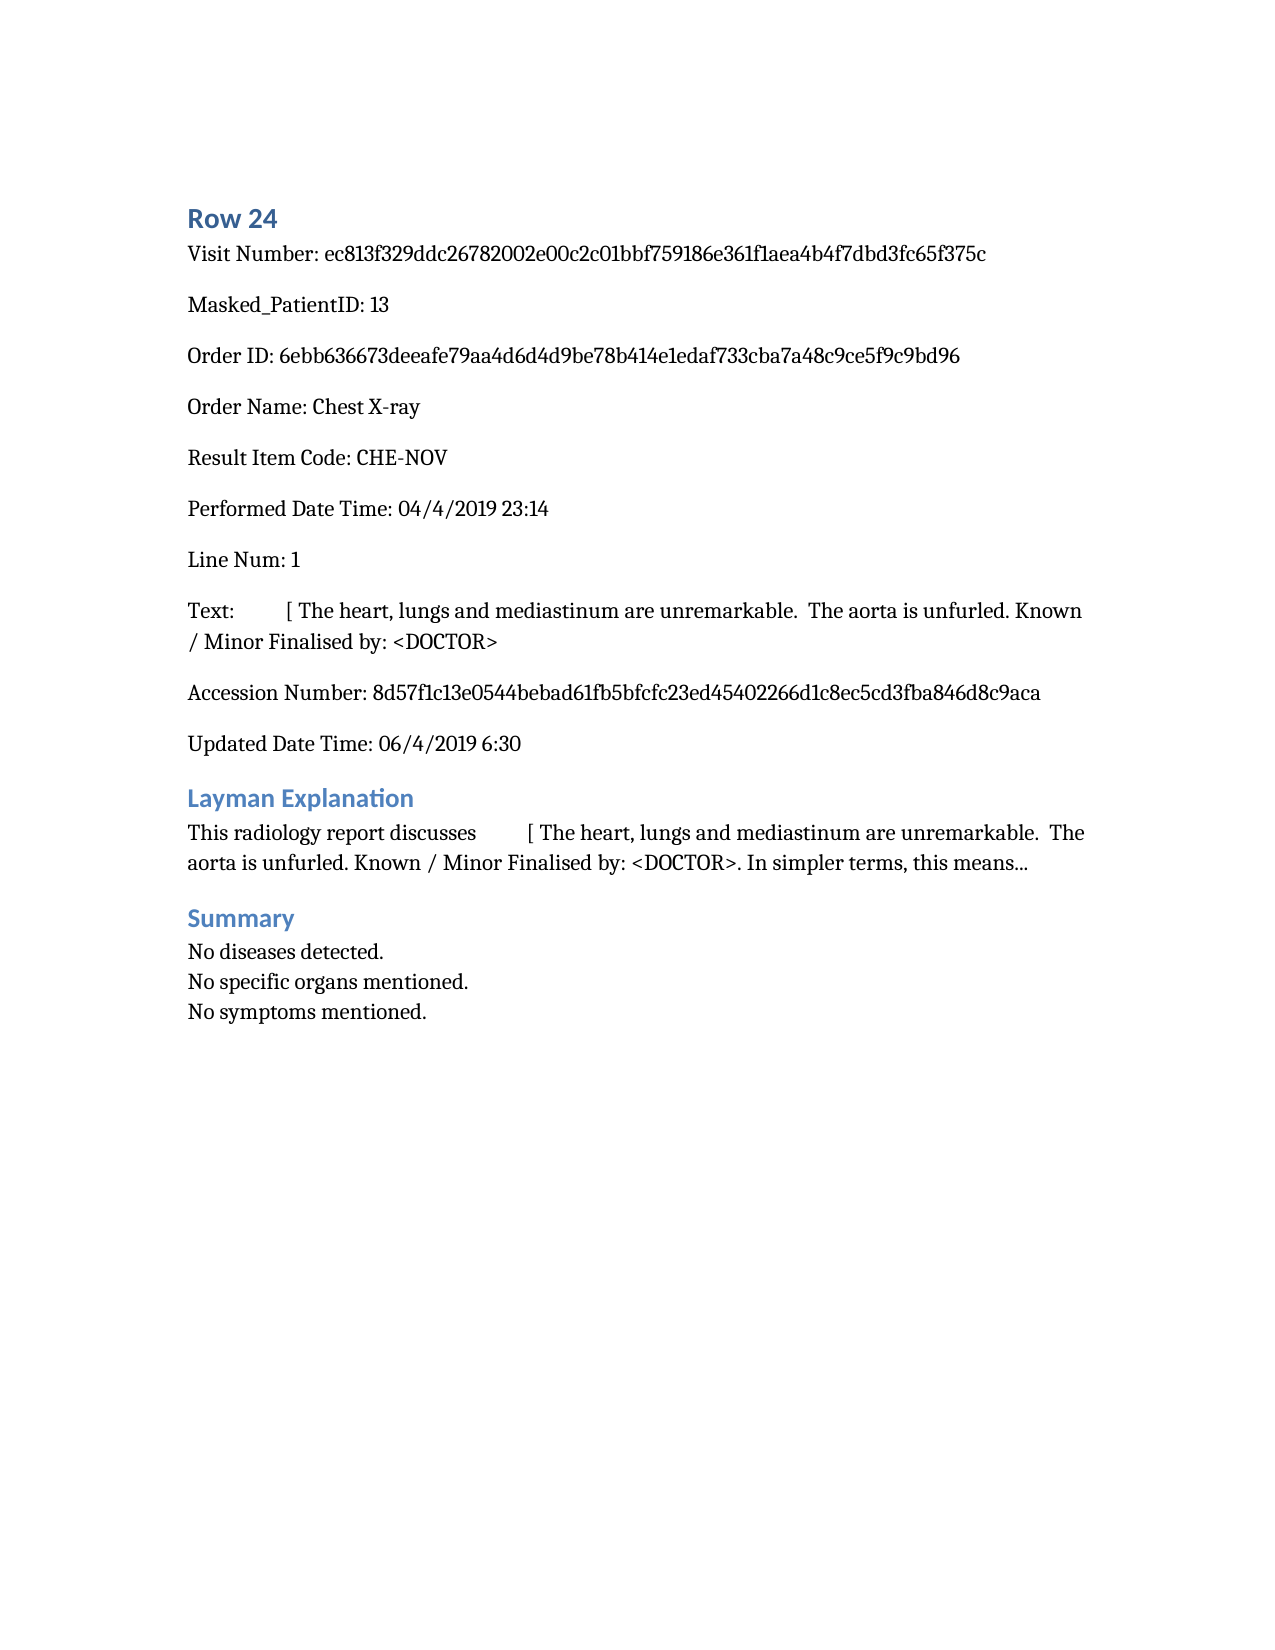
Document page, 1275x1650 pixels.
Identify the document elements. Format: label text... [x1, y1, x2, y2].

text Performed Date Time: 04/4/2019 23:14 [187, 496, 1087, 522]
text Order Name: Chest X-ray [187, 394, 1087, 420]
text Visit Number: ec813f329ddc26782002e00c2c01bbf759186e361f1aea4b4f7dbd3fc65f375c [187, 241, 1087, 267]
text Text: [ The heart, lungs and mediastinum are unremarkable. The aorta is unfurled. Known / Minor Finalised by: <DOCTOR> [187, 598, 1087, 655]
subtitle Summary [187, 901, 1087, 934]
subtitle Layman Explanation [187, 782, 1087, 814]
text Result Item Code: CHE-NOV [187, 445, 1087, 471]
text No diseases detected. No specific organs mentioned. No symptoms mentioned. [187, 939, 1087, 1025]
text Line Num: 1 [187, 547, 1087, 573]
text Accession Number: 8d57f1c13e0544bebad61fb5bfcfc23ed45402266d1c8ec5cd3fba846d8c9aca [187, 679, 1087, 706]
text Masked_PatientID: 13 [187, 292, 1087, 318]
subtitle Row 24 [187, 200, 1087, 236]
text Updated Date Time: 06/4/2019 6:30 [187, 731, 1087, 757]
text This radiology report discusses [ The heart, lungs and mediastinum are unremarkable. The aorta is unfurled. Known / Minor Finalised by: <DOCTOR>. In simpler terms, this means... [187, 819, 1087, 876]
text Order ID: 6ebb636673deeafe79aa4d6d4d9be78b414e1edaf733cba7a48c9ce5f9c9bd96 [187, 343, 1087, 369]
